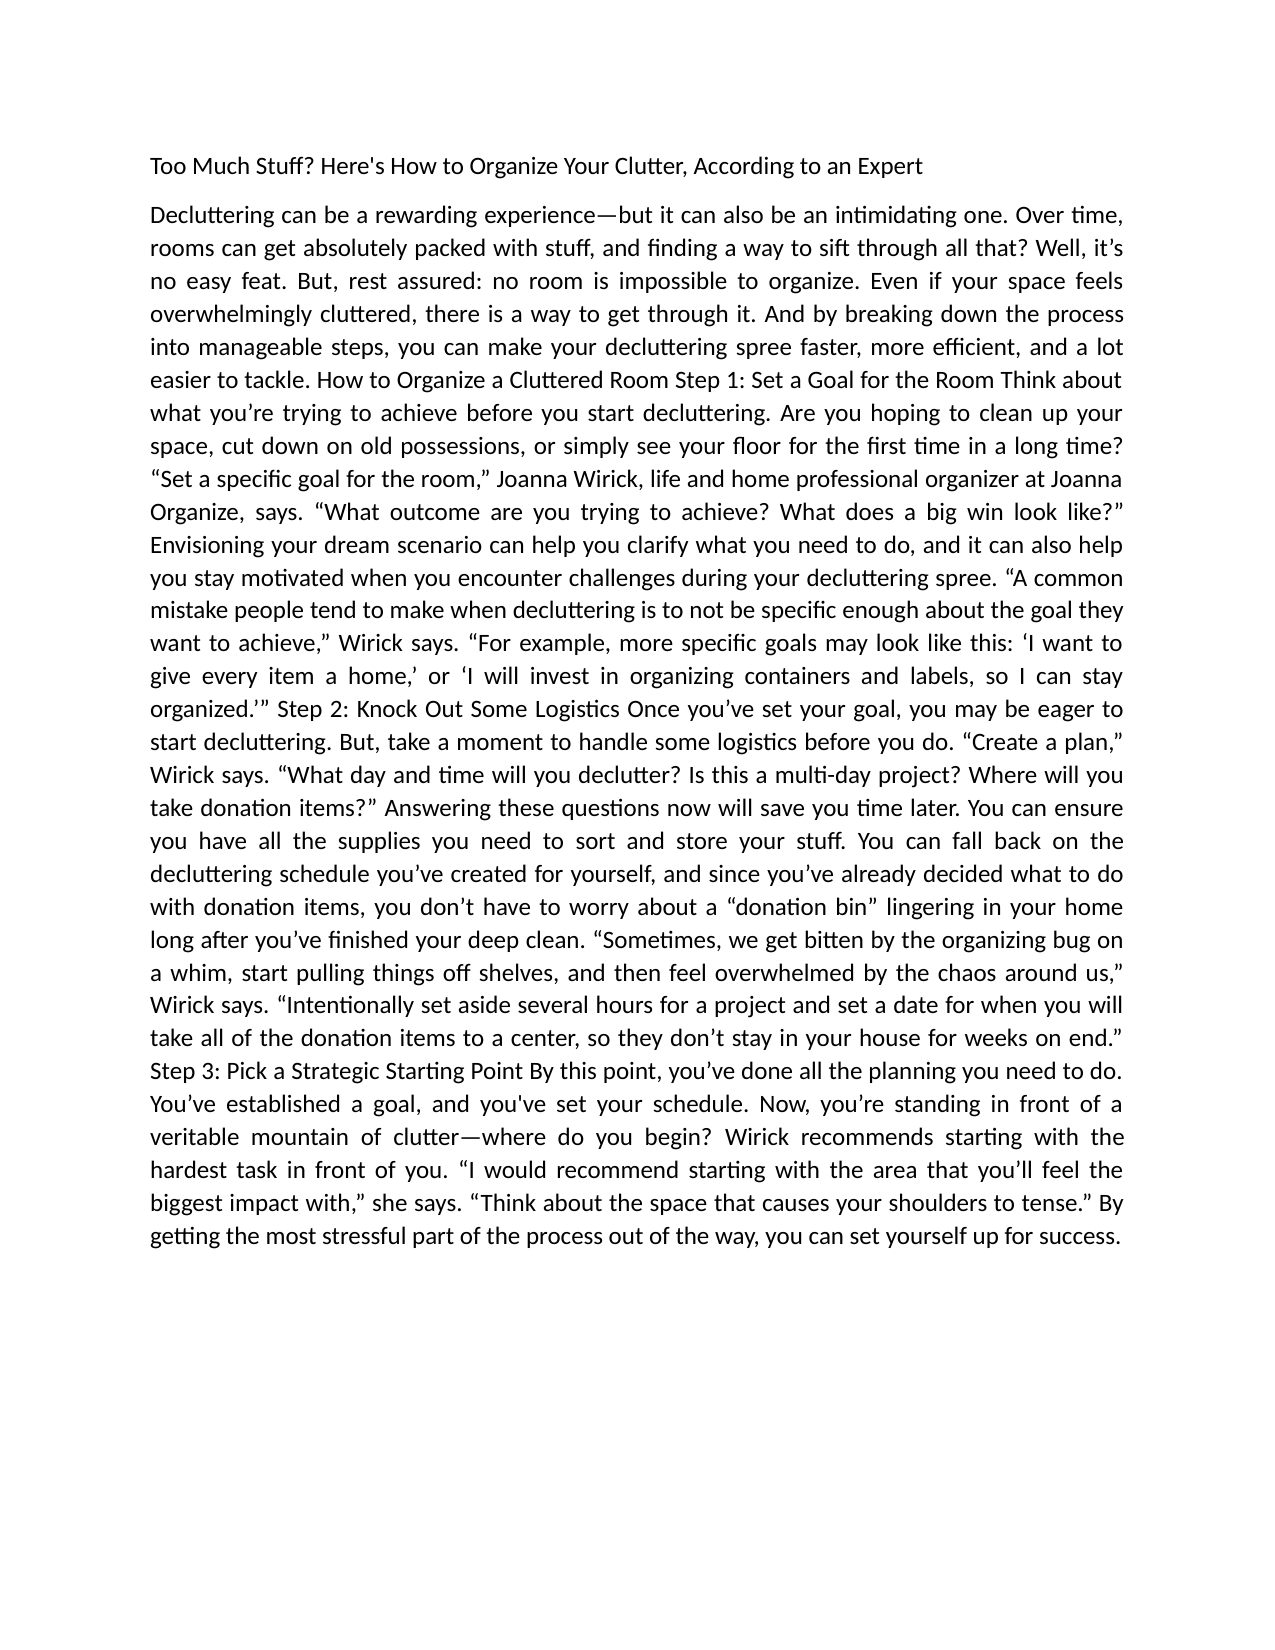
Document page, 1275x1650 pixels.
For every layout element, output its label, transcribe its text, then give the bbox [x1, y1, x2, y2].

text Too Much Stuff? Here's How to Organize Your Clutter, According to an Expert [150, 150, 1125, 181]
text Decluttering can be a rewarding experience—but it can also be an intimidating one. Over time, rooms can get absolutely packed with stuff, and finding a way to sift through all that? Well, it’s no easy feat. But, rest assured: no room is impossible to organize. Even if your space feels overwhelmingly cluttered, there is a way to get through it. And by breaking down the process into manageable steps, you can make your decluttering spree faster, more efficient, and a lot easier to tackle. How to Organize a Cluttered Room Step 1: Set a Goal for the Room Think about what you’re trying to achieve before you start decluttering. Are you hoping to clean up your space, cut down on old possessions, or simply see your floor for the first time in a long time? “Set a specific goal for the room,” Joanna Wirick, life and home professional organizer at Joanna Organize, says. “What outcome are you trying to achieve? What does a big win look like?” Envisioning your dream scenario can help you clarify what you need to do, and it can also help you stay motivated when you encounter challenges during your decluttering spree. “A common mistake people tend to make when decluttering is to not be specific enough about the goal they want to achieve,” Wirick says. “For example, more specific goals may look like this: ‘I want to give every item a home,’ or ‘I will invest in organizing containers and labels, so I can stay organized.’” Step 2: Knock Out Some Logistics Once you’ve set your goal, you may be eager to start decluttering. But, take a moment to handle some logistics before you do. “Create a plan,” Wirick says. “What day and time will you declutter? Is this a multi-day project? Where will you take donation items?” Answering these questions now will save you time later. You can ensure you have all the supplies you need to sort and store your stuff. You can fall back on the decluttering schedule you’ve created for yourself, and since you’ve already decided what to do with donation items, you don’t have to worry about a “donation bin” lingering in your home long after you’ve finished your deep clean. “Sometimes, we get bitten by the organizing bug on a whim, start pulling things off shelves, and then feel overwhelmed by the chaos around us,” Wirick says. “Intentionally set aside several hours for a project and set a date for when you will take all of the donation items to a center, so they don’t stay in your house for weeks on end.” Step 3: Pick a Strategic Starting Point By this point, you’ve done all the planning you need to do. You’ve established a goal, and you've set your schedule. Now, you’re standing in front of a veritable mountain of clutter—where do you begin? Wirick recommends starting with the hardest task in front of you. “I would recommend starting with the area that you’ll feel the biggest impact with,” she says. “Think about the space that causes your shoulders to tense.” By getting the most stressful part of the process out of the way, you can set yourself up for success. [150, 199, 1125, 1251]
